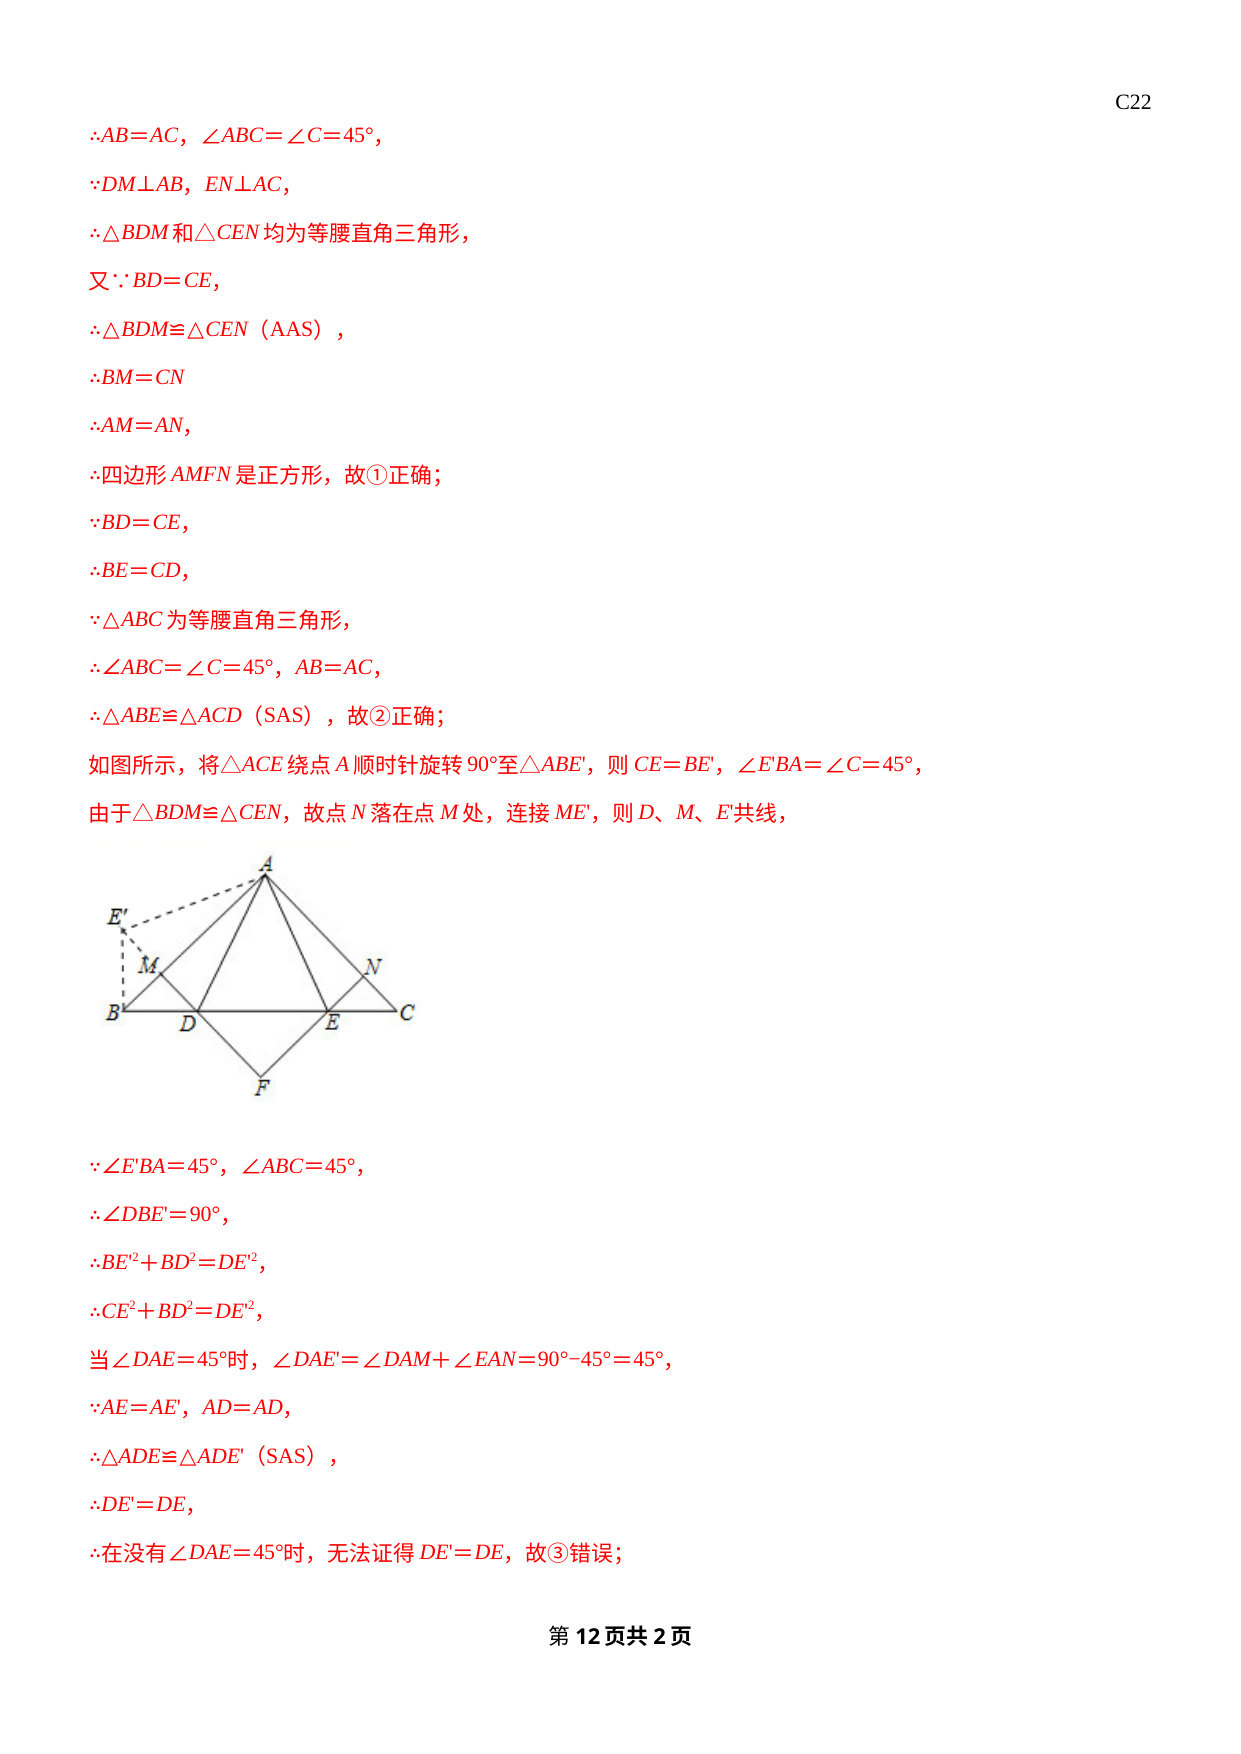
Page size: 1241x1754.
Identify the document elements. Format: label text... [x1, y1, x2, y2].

text ∴∠ABC＝∠C＝45°，AB＝AC， [89, 651, 1152, 683]
text 又∵BD＝CE， [89, 264, 1152, 296]
text ∵∠E'BA＝45°，∠ABC＝45°， [89, 1149, 1152, 1181]
text ∵△ABC为等腰直角三角形， [89, 602, 1152, 635]
text ∴∠DBE'＝90°， [89, 1197, 1152, 1230]
text ∴BE＝CD， [89, 554, 1152, 586]
text ∵DM⊥AB，EN⊥AC， [89, 167, 1152, 200]
text ∴△BDM和△CEN均为等腰直角三角形， [89, 216, 1152, 248]
text ∴在没有∠DAE＝45°时，无法证得DE'＝DE，故③错误； [89, 1536, 1152, 1568]
text ∴BE'2＋BD2＝DE'2， [89, 1246, 1152, 1278]
text ∴DE'＝DE， [89, 1487, 1152, 1520]
picture [88, 843, 434, 1110]
text ∵AE＝AE'，AD＝AD， [89, 1391, 1152, 1423]
text ∴CE2＋BD2＝DE'2， [89, 1294, 1152, 1326]
text 由于△BDM≌△CEN，故点N落在点M处，连接ME'，则D、M、E'共线， [89, 796, 1152, 828]
text ∴△BDM≌△CEN（AAS）， [89, 312, 1152, 345]
text ∴四边形AMFN是正方形，故①正确； [89, 457, 1152, 490]
text ∴AB＝AC，∠ABC＝∠C＝45°， [89, 119, 1152, 151]
text ∴△ABE≌△ACD（SAS），故②正确； [89, 699, 1152, 731]
text ∵BD＝CE， [89, 506, 1152, 538]
text 如图所示，将△ACE绕点A顺时针旋转90°至△ABE'，则CE＝BE'，∠E'BA＝∠C＝45°， [89, 747, 1152, 780]
text ∴△ADE≌△ADE'（SAS）， [89, 1439, 1152, 1471]
text 当∠DAE＝45°时，∠DAE'＝∠DAM＋∠EAN＝90°−45°＝45°， [89, 1342, 1152, 1375]
text ∴BM＝CN [89, 361, 1152, 393]
text ∴AM＝AN， [89, 409, 1152, 441]
